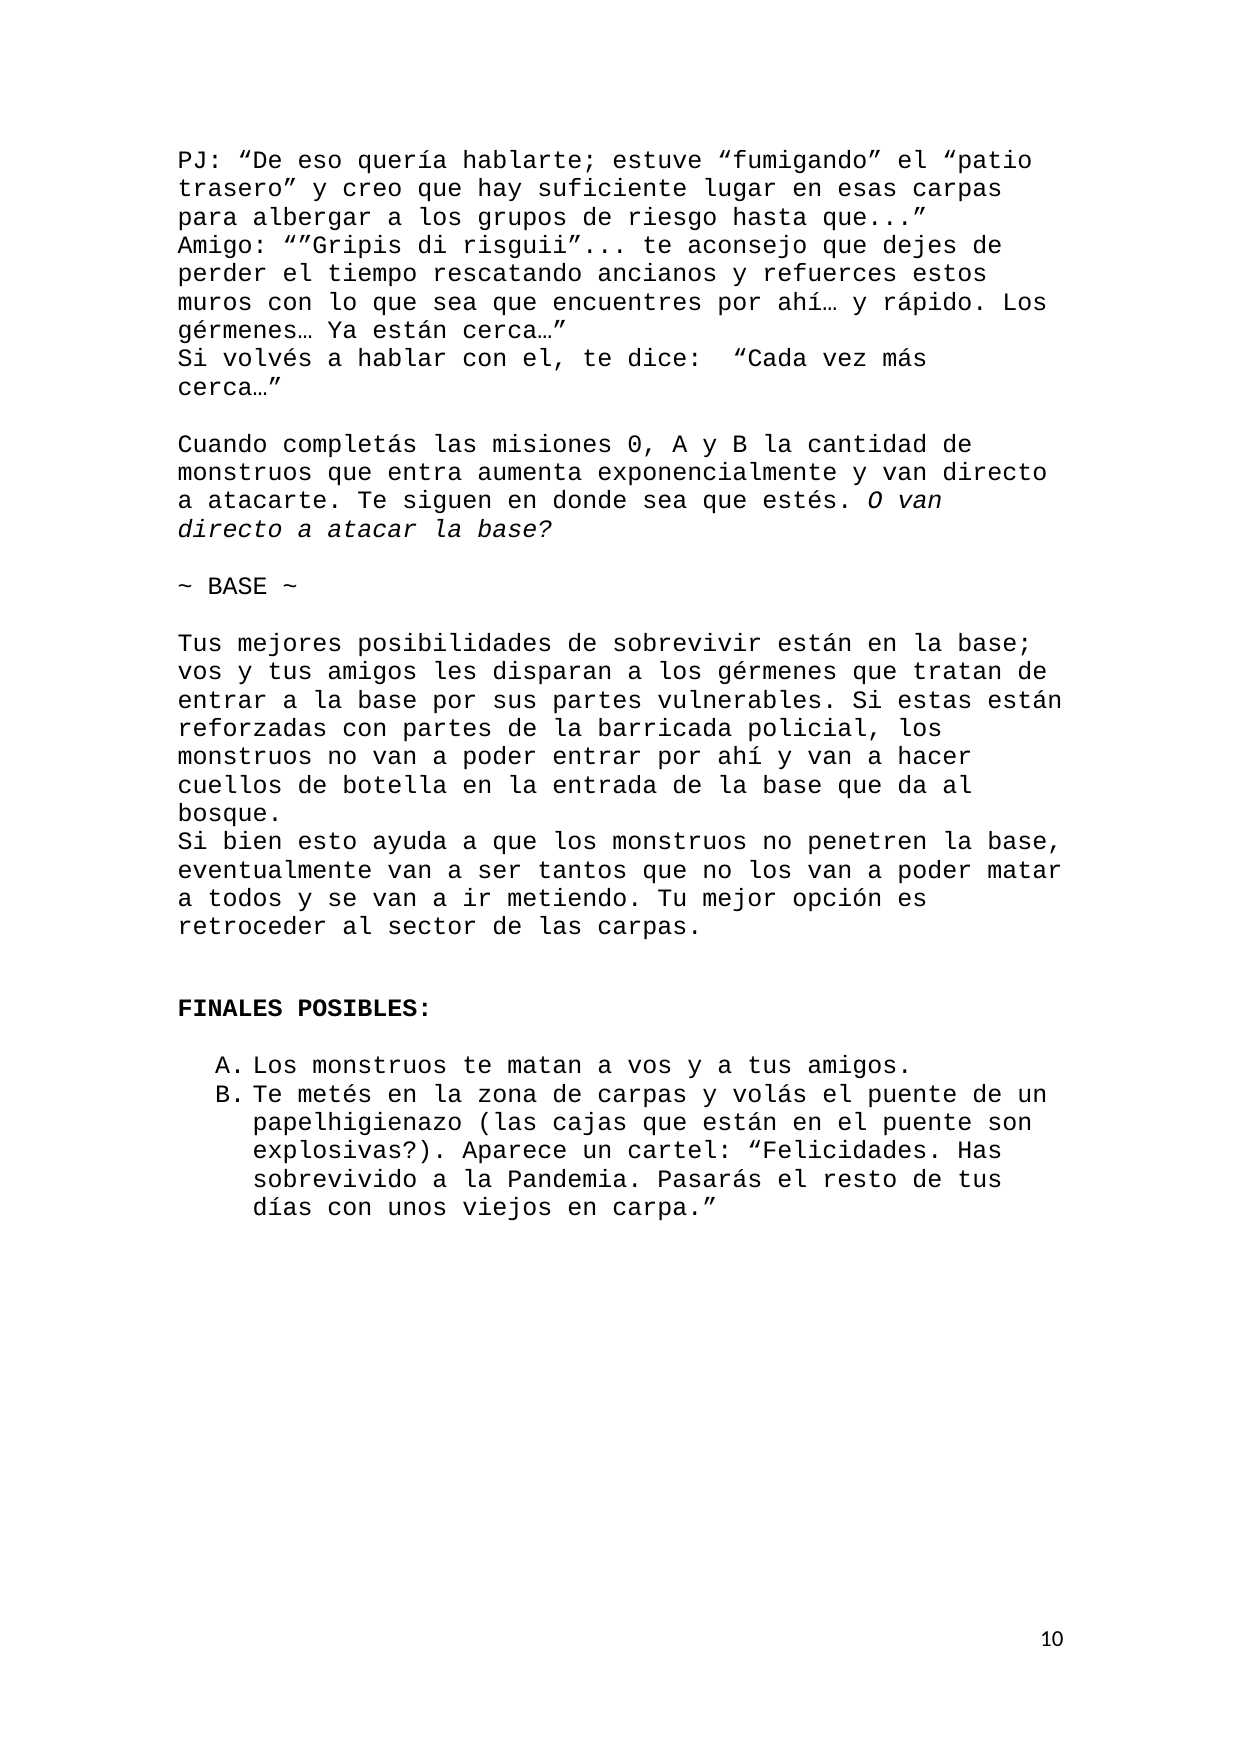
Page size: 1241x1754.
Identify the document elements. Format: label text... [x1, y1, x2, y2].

text Cuando completás las misiones 0, A y B la cantidad de monstruos que entra aumenta exponencialmente y van directo a atacarte. Te siguen en donde sea que estés. O van directo a atacar la base? [177, 431, 1063, 545]
text Amigo: “”Gripis di risguii”... te aconsejo que dejes de perder el tiempo rescatando ancianos y refuerces estos muros con lo que sea que encuentres por ahí… y rápido. Los gérmenes… Ya están cerca…” [177, 233, 1063, 346]
text FINALES POSIBLES: [177, 996, 1063, 1024]
text PJ: “De eso quería hablarte; estuve “fumigando” el “patio trasero” y creo que hay suficiente lugar en esas carpas para albergar a los grupos de riesgo hasta que...” [177, 148, 1063, 233]
list Te metés en la zona de carpas y volás el puente de un papelhigienazo (las cajas que están en el puente son explosivas?). Aparece un cartel: “Felicidades. Has sobrevivido a la Pandemia. Pasarás el resto de tus días con unos viejos en carpa.” [215, 1081, 1063, 1223]
list Los monstruos te matan a vos y a tus amigos. [215, 1053, 1063, 1081]
text Tus mejores posibilidades de sobrevivir están en la base; vos y tus amigos les disparan a los gérmenes que tratan de entrar a la base por sus partes vulnerables. Si estas están reforzadas con partes de la barricada policial, los monstruos no van a poder entrar por ahí y van a hacer cuellos de botella en la entrada de la base que da al bosque. [177, 631, 1063, 829]
text ~ BASE ~ [177, 573, 1063, 602]
text Si bien esto ayuda a que los monstruos no penetren la base, eventualmente van a ser tantos que no los van a poder matar a todos y se van a ir metiendo. Tu mejor opción es retroceder al sector de las carpas. [177, 829, 1063, 942]
text Si volvés a hablar con el, te dice: “Cada vez más cerca…” [177, 346, 1063, 403]
